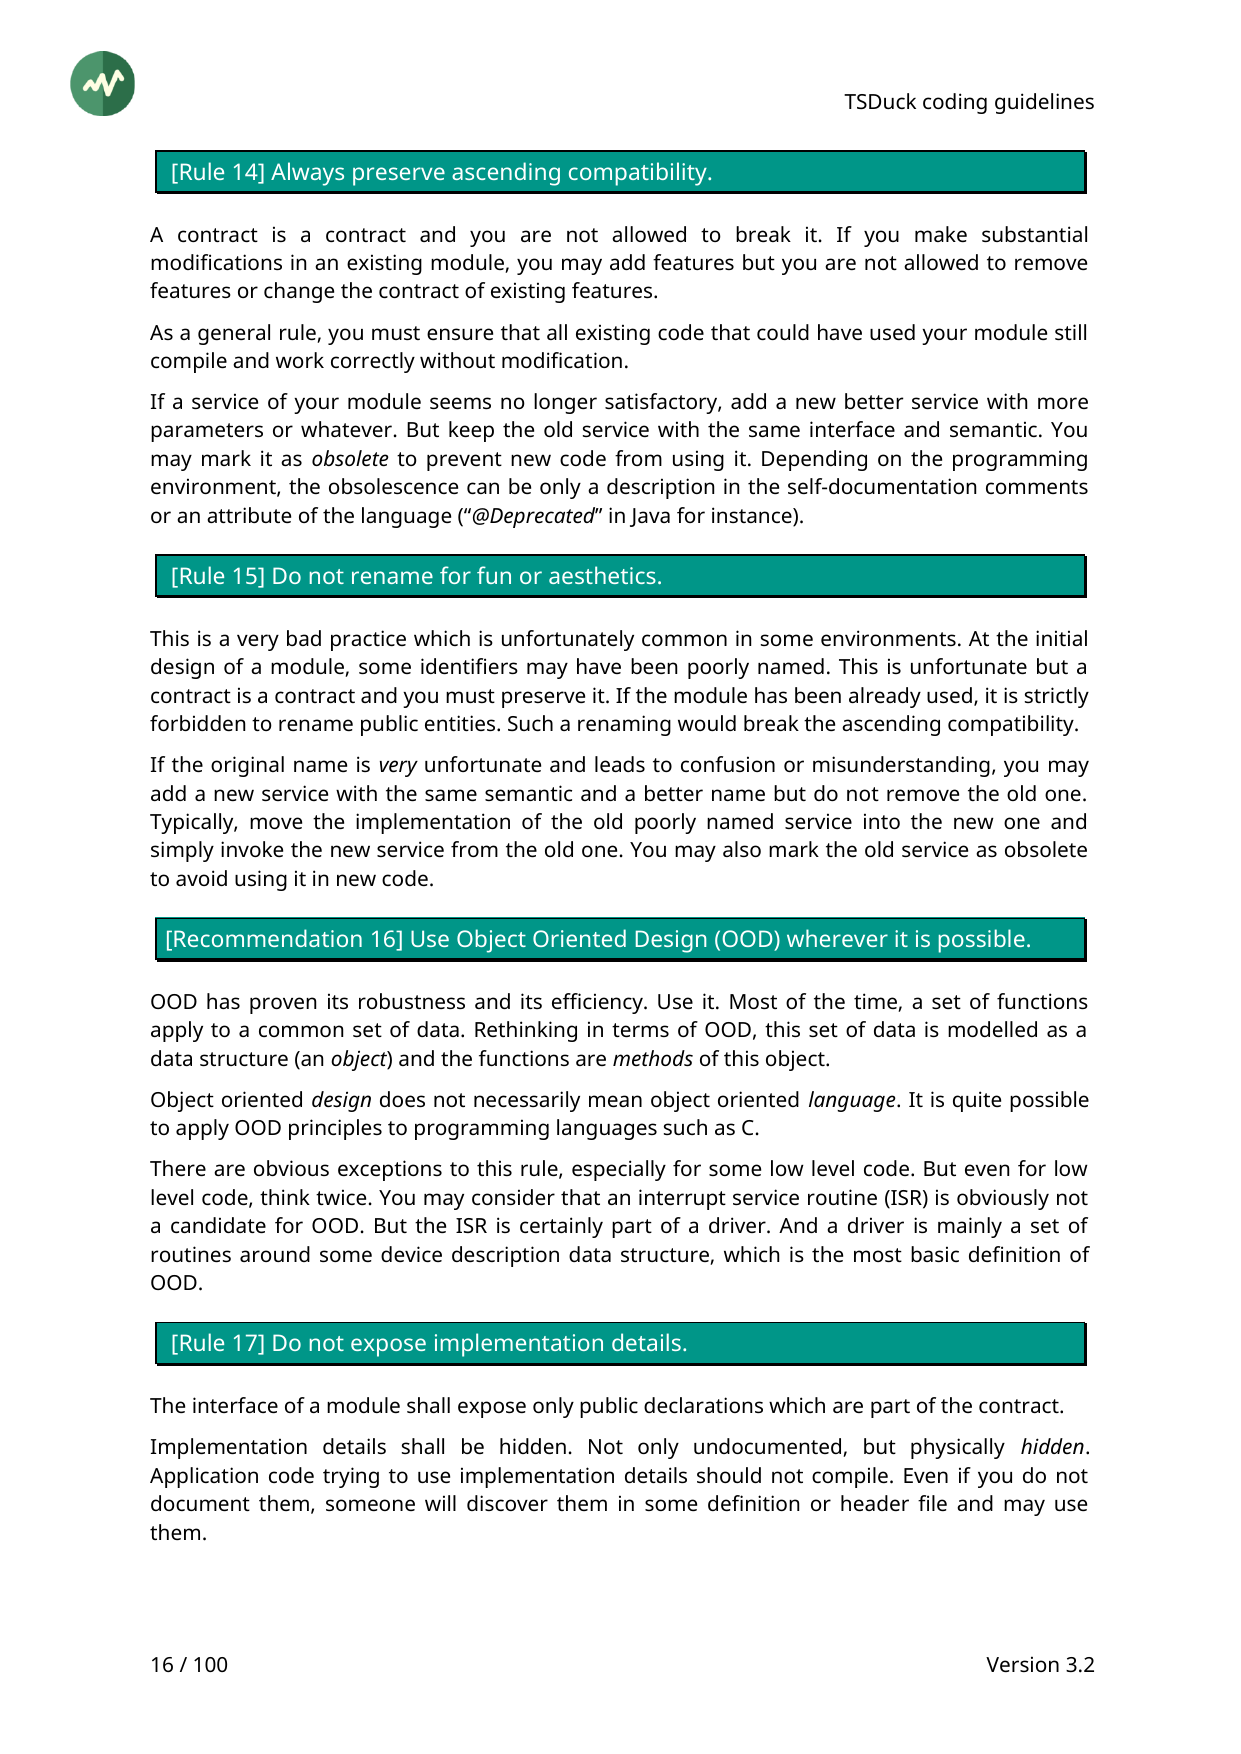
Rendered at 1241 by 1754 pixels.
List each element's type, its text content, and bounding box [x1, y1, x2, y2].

text As a general rule, you must ensure that all existing code that could have used your module still compile and work correctly without modification. [150, 318, 1090, 374]
text There are obvious exceptions to this rule, especially for some low level code. But even for low level code, think twice. You may consider that an interrupt service routine (ISR) is obviously not a candidate for OOD. But the ISR is certainly part of a driver. And a driver is mainly a set of routines around some device description data structure, which is the most basic definition of OOD. [150, 1154, 1090, 1297]
text This is a very bad practice which is unfortunately common in some environments. At the initial design of a module, some identifiers may have been poorly named. This is unfortunate but a contract is a contract and you must preserve it. If the module has been already used, it is strictly forbidden to rename public entities. Such a renaming would break the ascending compatibility. [150, 624, 1090, 738]
text OOD has proven its robustness and its efficiency. Use it. Most of the time, a set of functions apply to a common set of data. Rethinking in terms of OOD, this set of data is modelled as a data structure (an object) and the functions are methods of this object. [150, 987, 1090, 1072]
picture [70, 51, 135, 116]
text Object oriented design does not necessarily mean object oriented language. It is quite possible to apply OOD principles to programming languages such as C. [150, 1085, 1090, 1142]
text If the original name is very unfortunate and leads to confusion or misunderstanding, you may add a new service with the same semantic and a better name but do not remove the old one. Typically, move the implementation of the old poorly named service into the new one and simply invoke the new service from the old one. You may also mark the old service as obsolete to avoid using it in new code. [150, 750, 1090, 892]
text If a service of your module seems no longer satisfactory, add a new better service with more parameters or whatever. But keep the old service with the same interface and semantic. You may mark it as obsolete to prevent new code from using it. Depending on the programming environment, the obsolescence can be only a description in the self-documentation comments or an attribute of the language (“@Deprecated” in Java for instance). [150, 387, 1090, 529]
text A contract is a contract and you are not allowed to break it. If you make substantial modifications in an existing module, you may add features but you are not allowed to remove features or change the contract of existing features. [150, 220, 1090, 305]
text The interface of a module shall expose only public declarations which are part of the contract. [150, 1391, 1090, 1420]
text Implementation details shall be hidden. Not only undocumented, but physically hidden. Application code trying to use implementation details should not compile. Even if you do not document them, someone will discover them in some definition or header file and may use them. [150, 1432, 1090, 1546]
